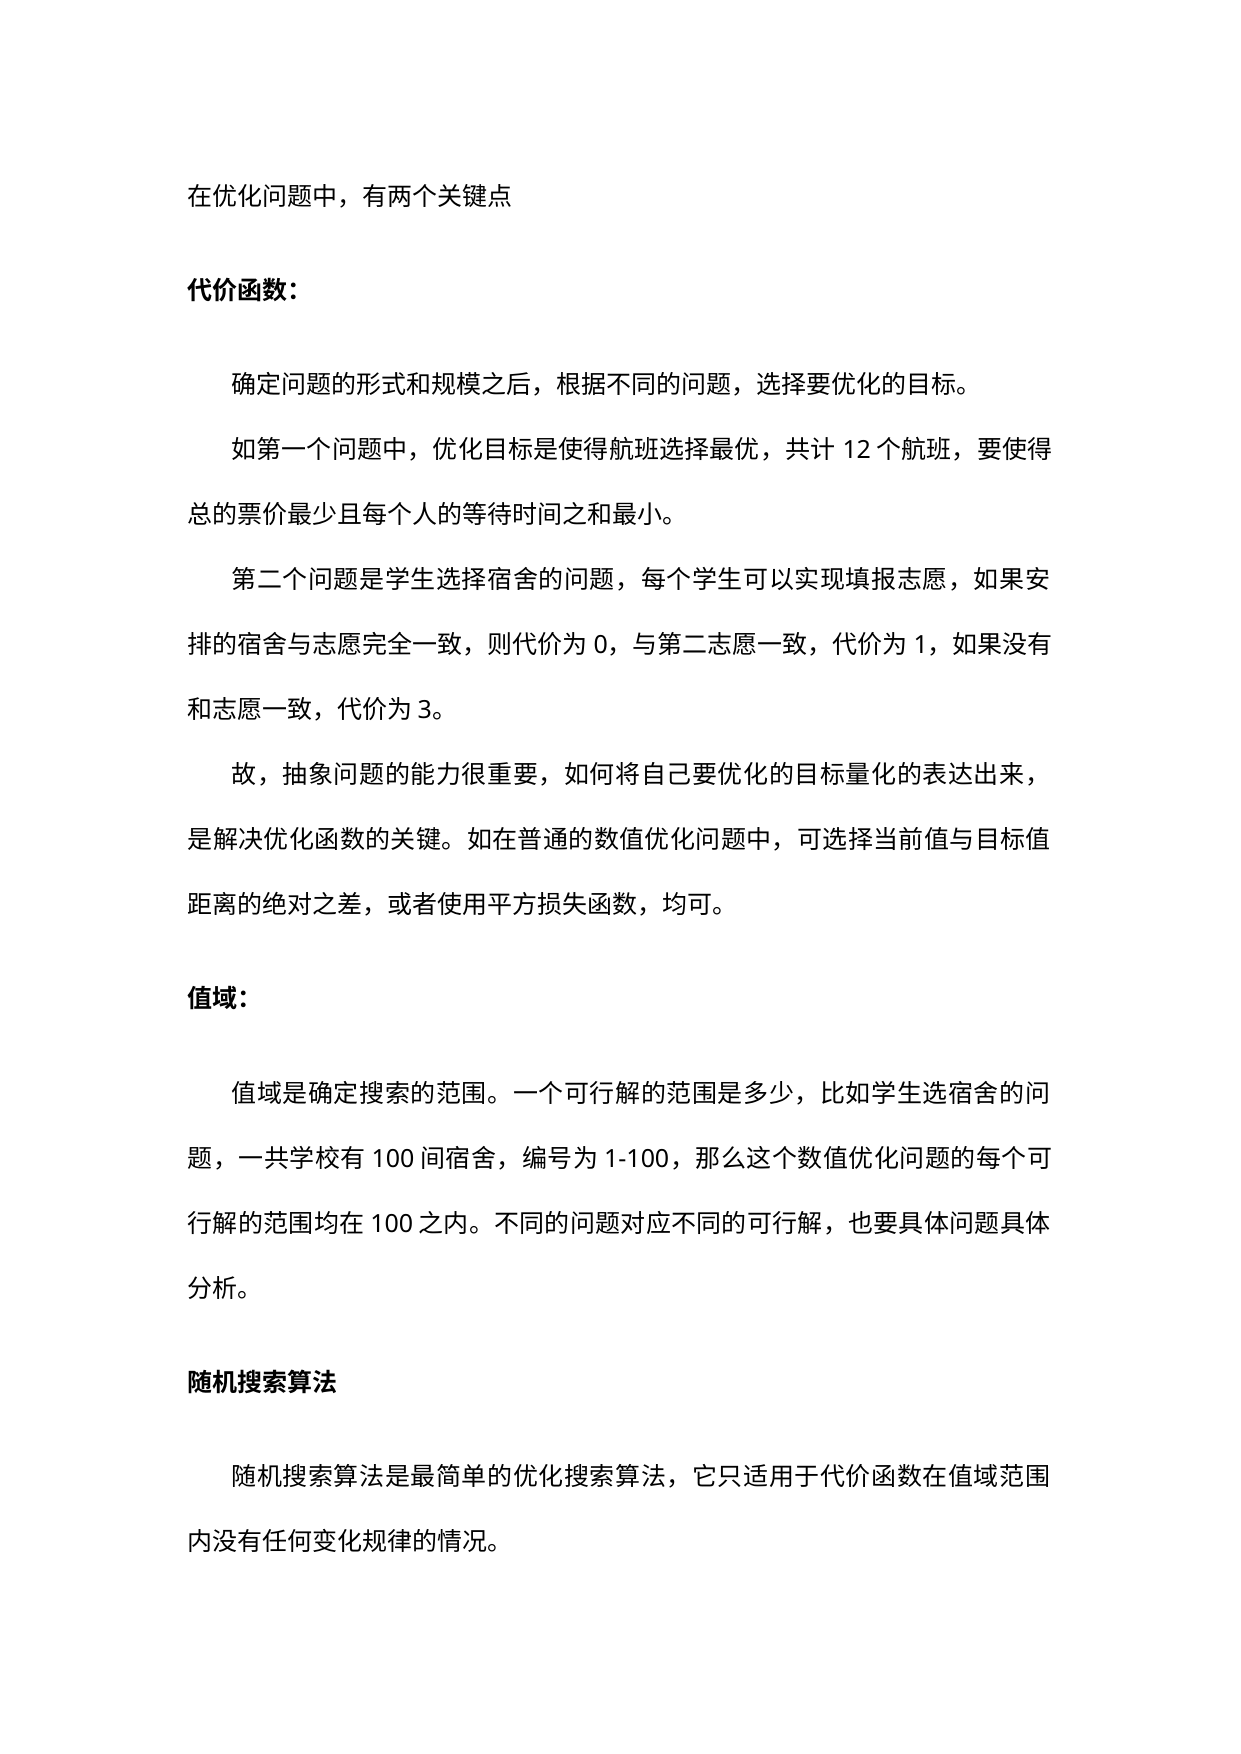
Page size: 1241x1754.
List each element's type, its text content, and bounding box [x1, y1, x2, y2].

text 第二个问题是学生选择宿舍的问题，每个学生可以实现填报志愿，如果安排的宿舍与志愿完全一致，则代价为0，与第二志愿一致，代价为1，如果没有和志愿一致，代价为3。 [187, 545, 1053, 740]
text 值域是确定搜索的范围。一个可行解的范围是多少，比如学生选宿舍的问题，一共学校有100间宿舍，编号为1-100，那么这个数值优化问题的每个可行解的范围均在100之内。不同的问题对应不同的可行解，也要具体问题具体分析。 [187, 1059, 1053, 1319]
text 值域： [187, 964, 1053, 1029]
text 故，抽象问题的能力很重要，如何将自己要优化的目标量化的表达出来，是解决优化函数的关键。如在普通的数值优化问题中，可选择当前值与目标值距离的绝对之差，或者使用平方损失函数，均可。 [187, 740, 1053, 935]
text 在优化问题中，有两个关键点 [187, 162, 1053, 227]
text 如第一个问题中，优化目标是使得航班选择最优，共计12个航班，要使得总的票价最少且每个人的等待时间之和最小。 [187, 415, 1053, 545]
text 代价函数： [187, 256, 1053, 321]
text 随机搜索算法 [187, 1348, 1053, 1413]
text 随机搜索算法是最简单的优化搜索算法，它只适用于代价函数在值域范围内没有任何变化规律的情况。 [187, 1442, 1053, 1572]
text 确定问题的形式和规模之后，根据不同的问题，选择要优化的目标。 [187, 350, 1053, 415]
